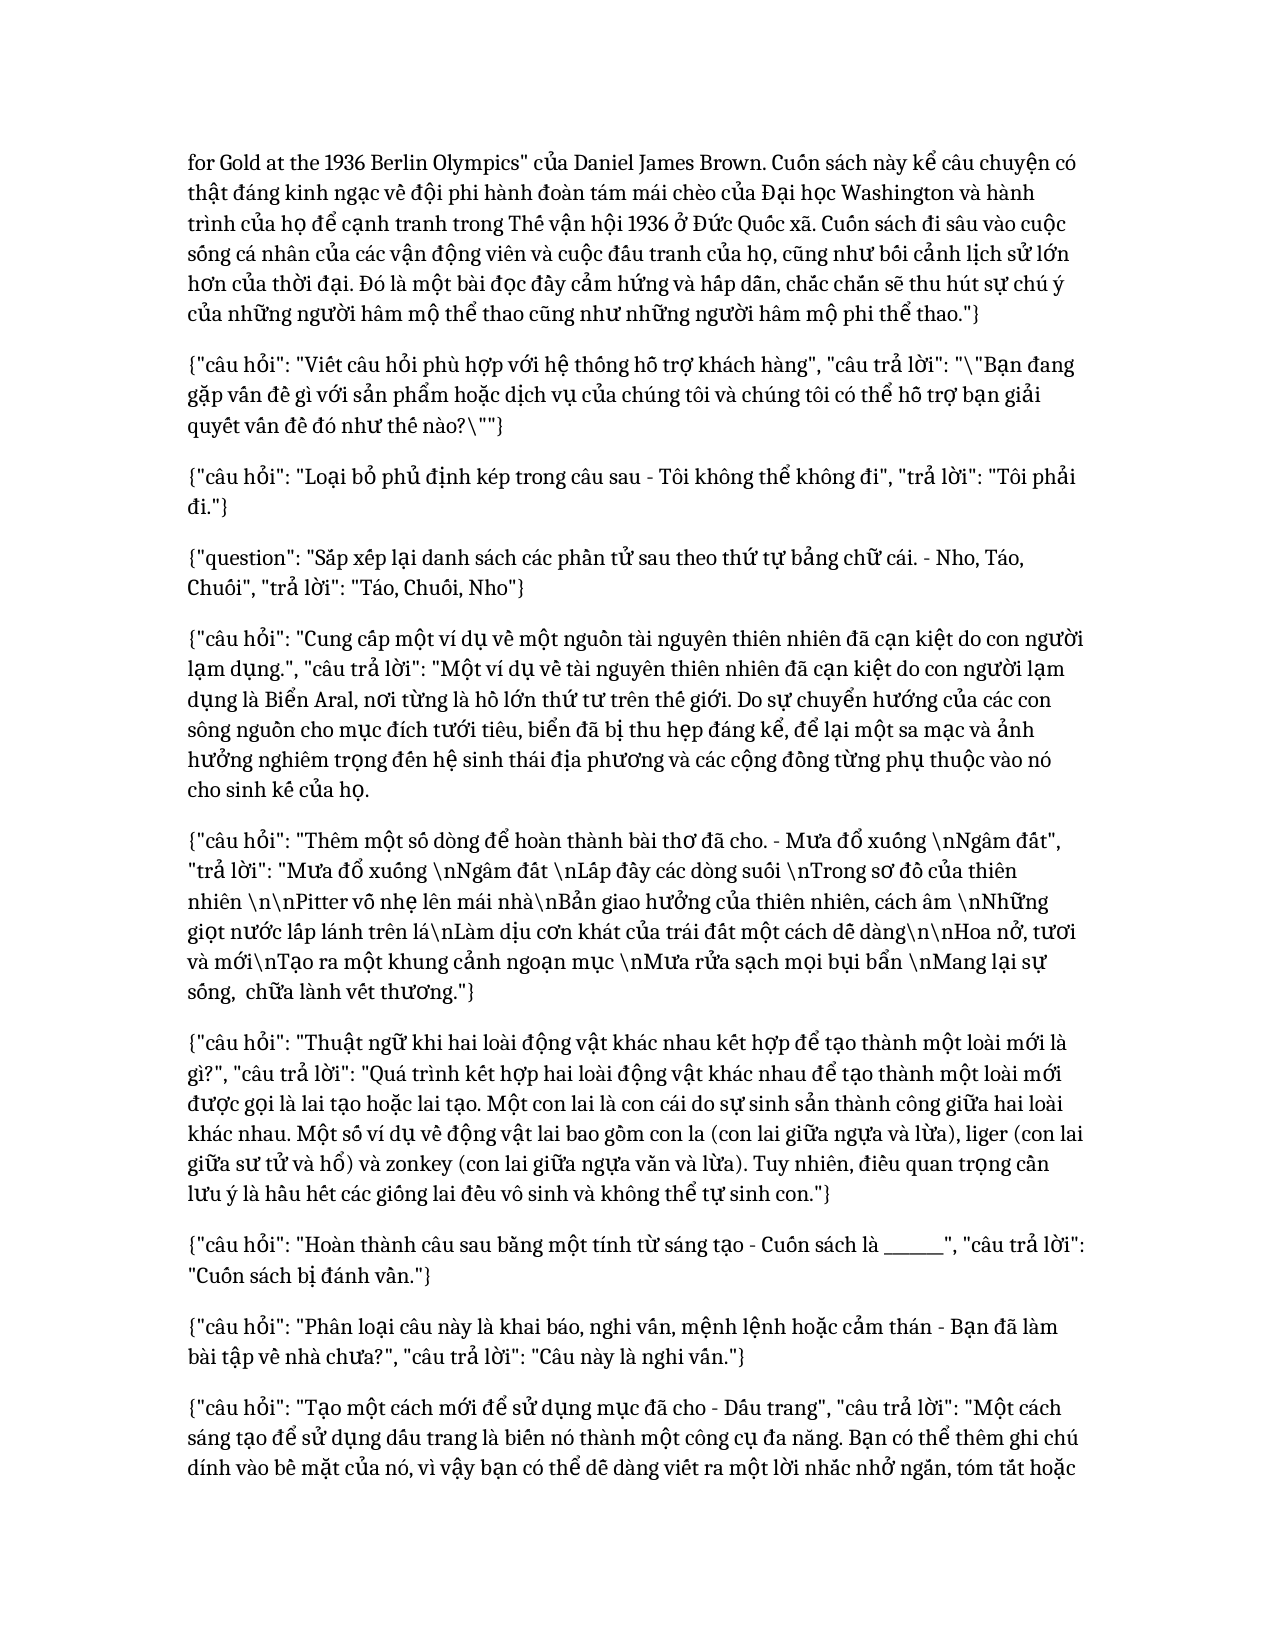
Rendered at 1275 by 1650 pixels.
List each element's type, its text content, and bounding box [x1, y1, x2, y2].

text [187, 150, 1087, 327]
text {"câu hỏi": "Thuật ngữ khi hai loài động vật khác nhau kết hợp để tạo thành một loài mới là gì?", "câu trả lời": "Quá trình kết hợp hai loài động vật khác nhau để tạo thành một loài mới được gọi là lai tạo hoặc lai tạo. Một con lai là con cái do sự sinh sản thành công giữa hai loài khác nhau. Một số ví dụ về động vật lai bao gồm con la (con lai giữa ngựa và lừa), liger (con lai giữa sư tử và hổ) và zonkey (con lai giữa ngựa vằn và lừa). Tuy nhiên, điều quan trọng cần lưu ý là hầu hết các giống lai đều vô sinh và không thể tự sinh con."} [187, 1030, 1087, 1208]
text {"câu hỏi": "Cung cấp một ví dụ về một nguồn tài nguyên thiên nhiên đã cạn kiệt do con người lạm dụng.", "câu trả lời": "Một ví dụ về tài nguyên thiên nhiên đã cạn kiệt do con người lạm dụng là Biển Aral, nơi từng là hồ lớn thứ tư trên thế giới. Do sự chuyển hướng của các con sông nguồn cho mục đích tưới tiêu, biển đã bị thu hẹp đáng kể, để lại một sa mạc và ảnh hưởng nghiêm trọng đến hệ sinh thái địa phương và các cộng đồng từng phụ thuộc vào nó cho sinh kế của họ. [187, 626, 1087, 803]
text {"câu hỏi": "Thêm một số dòng để hoàn thành bài thơ đã cho. - Mưa đổ xuống \nNgâm đất", "trả lời": "Mưa đổ xuống \nNgâm đất \nLấp đầy các dòng suối \nTrong sơ đồ của thiên nhiên \n\nPitter vỗ nhẹ lên mái nhà\nBản giao hưởng của thiên nhiên, cách âm \nNhững giọt nước lấp lánh trên lá\nLàm dịu cơn khát của trái đất một cách dễ dàng\n\nHoa nở, tươi và mới\nTạo ra một khung cảnh ngoạn mục \nMưa rửa sạch mọi bụi bẩn \nMang lại sự sống, chữa lành vết thương."} [187, 828, 1087, 1006]
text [187, 1395, 1087, 1482]
text {"question": "Sắp xếp lại danh sách các phần tử sau theo thứ tự bảng chữ cái. - Nho, Táo, Chuối", "trả lời": "Táo, Chuối, Nho"} [187, 545, 1087, 601]
text {"câu hỏi": "Hoàn thành câu sau bằng một tính từ sáng tạo - Cuốn sách là _______", "câu trả lời": "Cuốn sách bị đánh vần."} [187, 1232, 1087, 1289]
text {"câu hỏi": "Viết câu hỏi phù hợp với hệ thống hỗ trợ khách hàng", "câu trả lời": "\"Bạn đang gặp vấn đề gì với sản phẩm hoặc dịch vụ của chúng tôi và chúng tôi có thể hỗ trợ bạn giải quyết vấn đề đó như thế nào?\""} [187, 352, 1087, 439]
text {"câu hỏi": "Phân loại câu này là khai báo, nghi vấn, mệnh lệnh hoặc cảm thán - Bạn đã làm bài tập về nhà chưa?", "câu trả lời": "Câu này là nghi vấn."} [187, 1313, 1087, 1370]
text {"câu hỏi": "Loại bỏ phủ định kép trong câu sau - Tôi không thể không đi", "trả lời": "Tôi phải đi."} [187, 463, 1087, 520]
